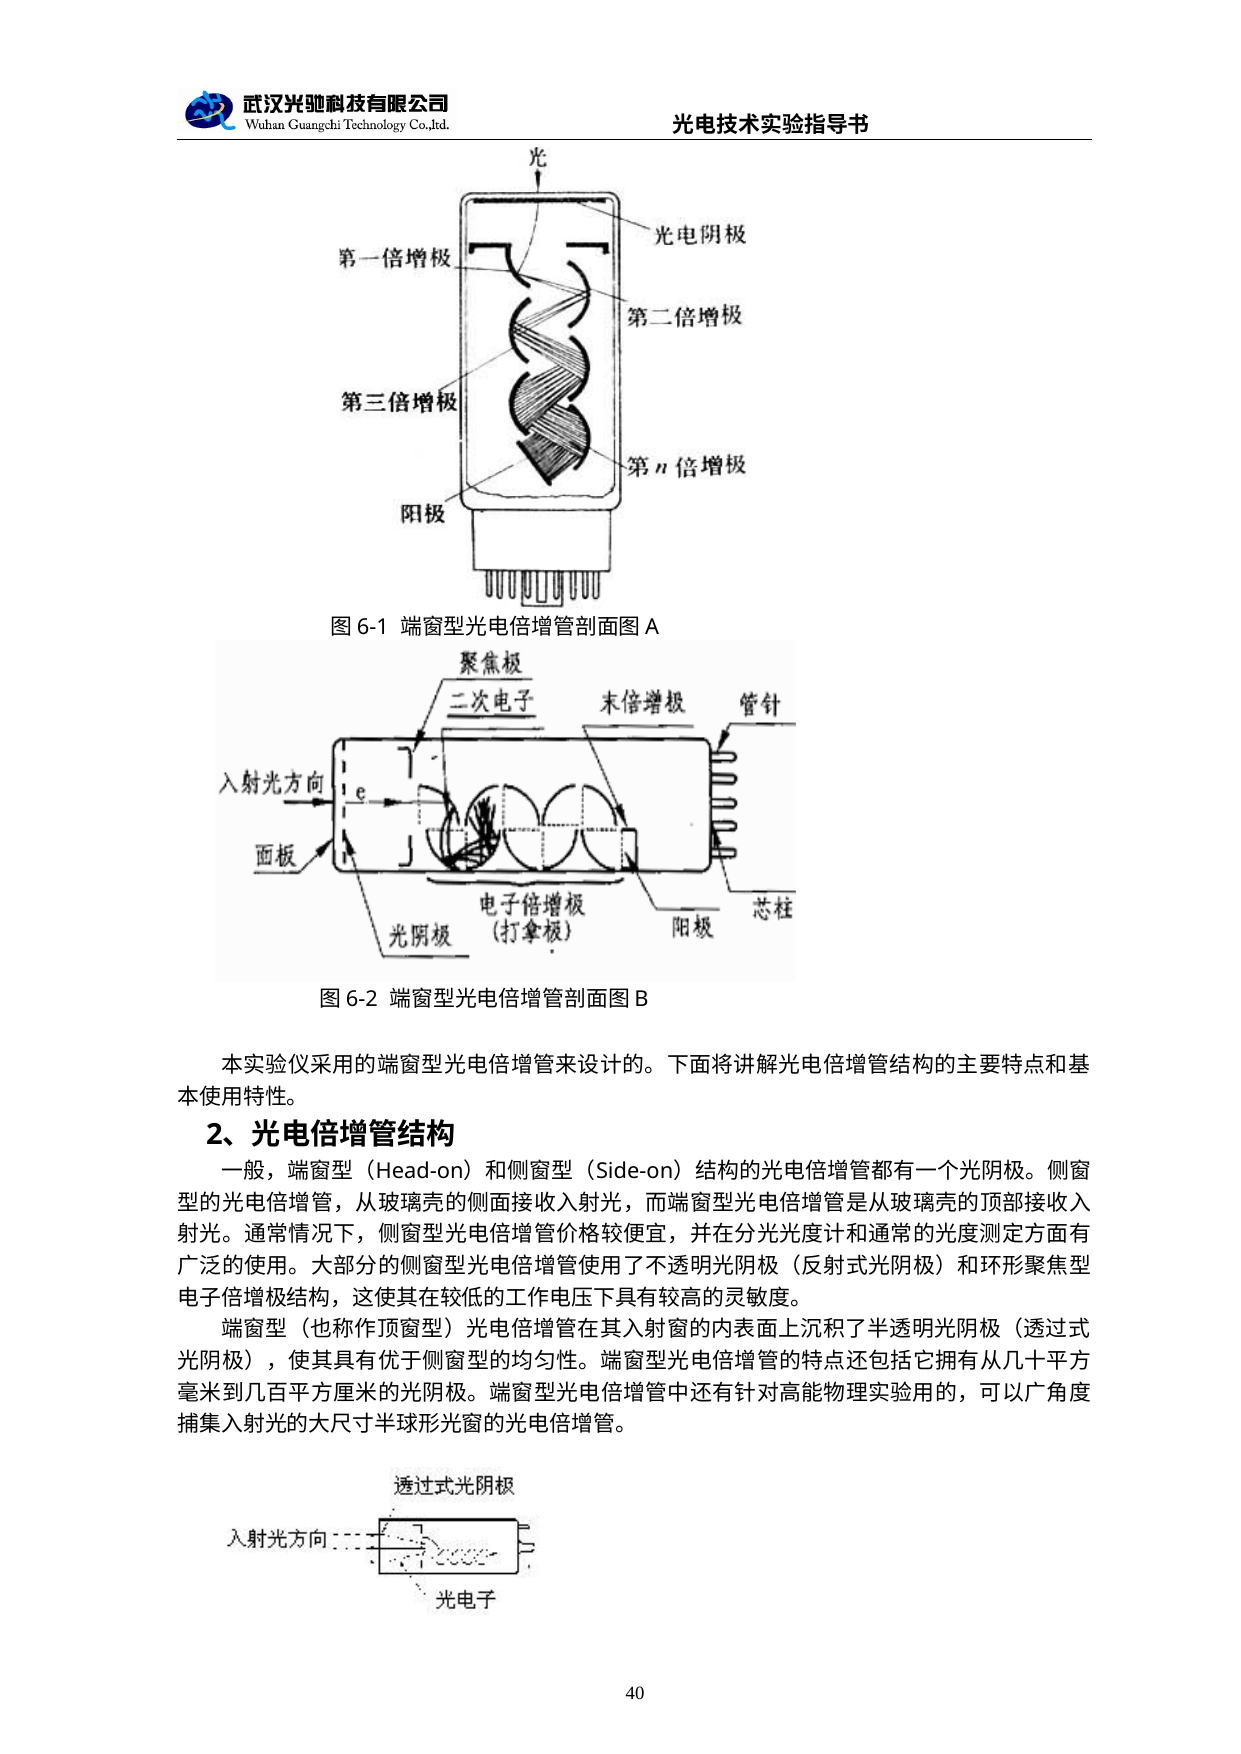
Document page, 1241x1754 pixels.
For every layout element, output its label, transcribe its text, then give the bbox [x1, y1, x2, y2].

text 端窗型（也称作顶窗型）光电倍增管在其入射窗的内表面上沉积了半透明光阴极（透过式光阴极），使其具有优于侧窗型的均匀性。端窗型光电倍增管的特点还包括它拥有从几十平方毫米到几百平方厘米的光阴极。端窗型光电倍增管中还有针对高能物理实验用的，可以广角度捕集入射光的大尺寸半球形光窗的光电倍增管。 [177, 1311, 1092, 1438]
picture [195, 1467, 555, 1623]
text 图6-1 端窗型光电倍增管剖面图A [177, 609, 1092, 641]
picture [177, 88, 457, 133]
text 图6-2 端窗型光电倍增管剖面图B [177, 981, 1092, 1013]
text 一般，端窗型（Head-on）和侧窗型（Side-on）结构的光电倍增管都有一个光阴极。侧窗型的光电倍增管，从玻璃壳的侧面接收入射光，而端窗型光电倍增管是从玻璃壳的顶部接收入射光。通常情况下，侧窗型光电倍增管价格较便宜，并在分光光度计和通常的光度测定方面有广泛的使用。大部分的侧窗型光电倍增管使用了不透明光阴极（反射式光阴极）和环形聚焦型电子倍增极结构，这使其在较低的工作电压下具有较高的灵敏度。 [177, 1153, 1092, 1311]
picture [339, 147, 746, 609]
picture [214, 640, 796, 982]
subtitle 2、光电倍增管结构 [177, 1110, 1092, 1153]
text 本实验仪采用的端窗型光电倍增管来设计的。下面将讲解光电倍增管结构的主要特点和基本使用特性。 [177, 1047, 1092, 1110]
